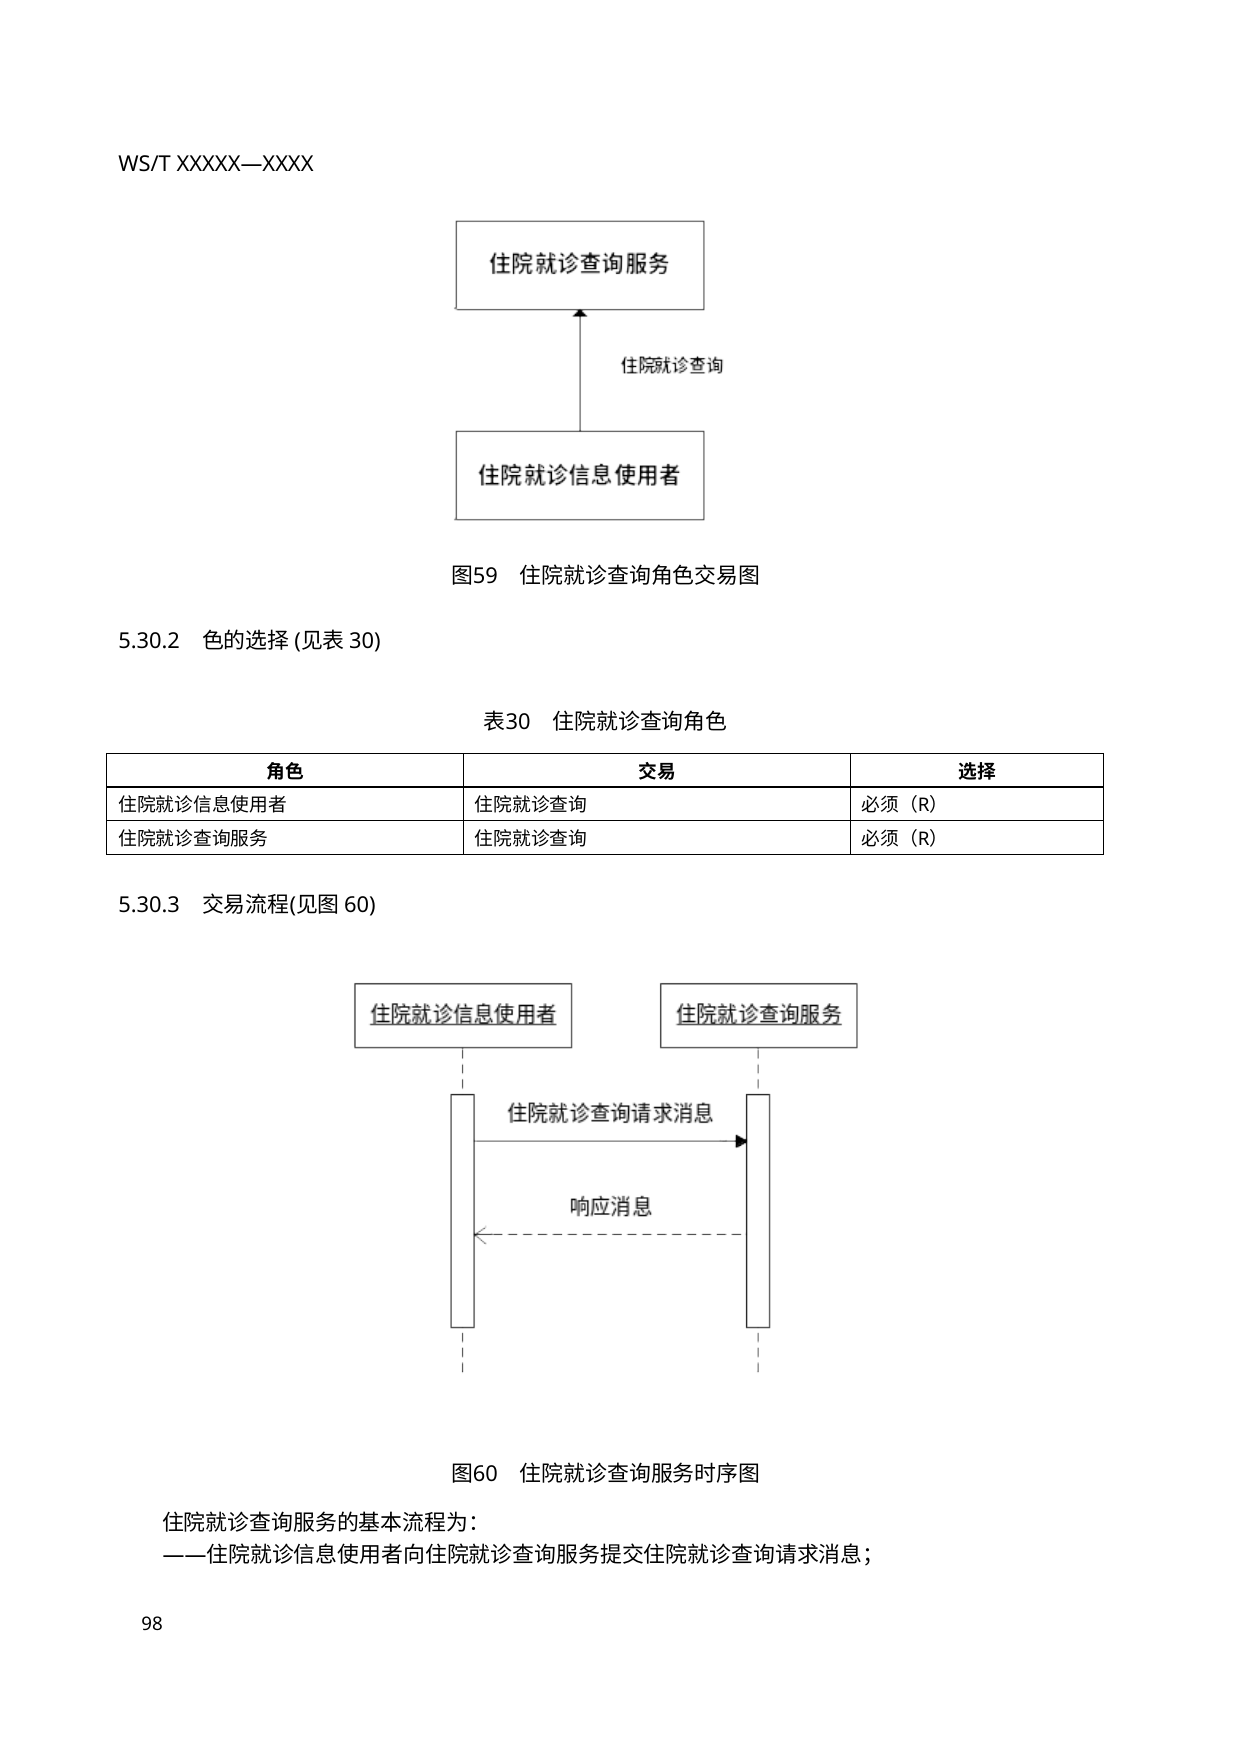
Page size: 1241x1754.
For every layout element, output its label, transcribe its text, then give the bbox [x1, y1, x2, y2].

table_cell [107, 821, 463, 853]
text 色的选择 (见表30) [118, 623, 1093, 655]
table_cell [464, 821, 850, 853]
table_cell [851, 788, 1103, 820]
text 住院就诊查询服务时序图 [118, 1456, 1093, 1488]
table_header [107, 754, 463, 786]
text 住院就诊查询角色 [118, 704, 1093, 737]
text 住院就诊信息使用者向住院就诊查询服务提交住院就诊查询请求消息； [162, 1537, 1093, 1569]
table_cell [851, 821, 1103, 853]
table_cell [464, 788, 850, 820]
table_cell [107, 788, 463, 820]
text 交易流程(见图60) [118, 887, 1093, 919]
text 住院就诊查询角色交易图 [118, 558, 1093, 590]
text 住院就诊查询服务的基本流程为： [118, 1504, 1093, 1537]
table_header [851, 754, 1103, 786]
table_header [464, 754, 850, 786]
